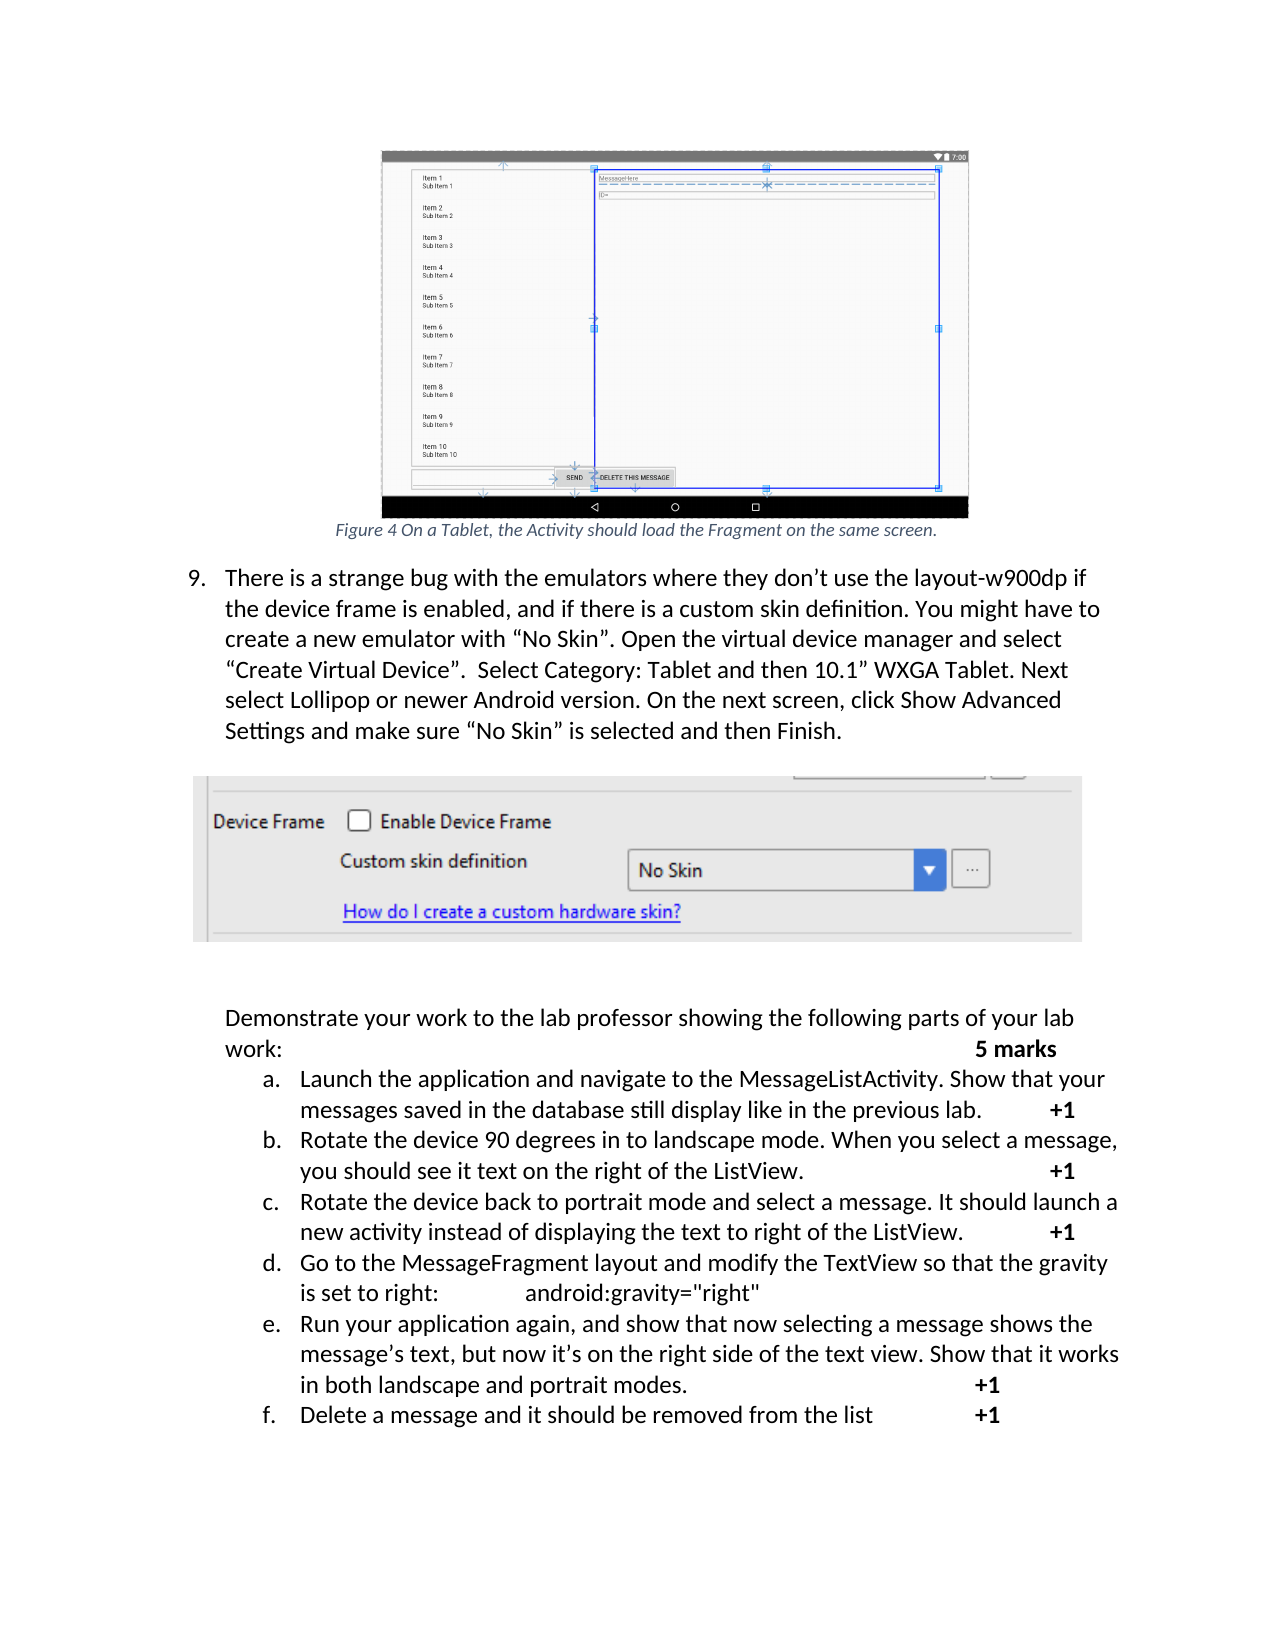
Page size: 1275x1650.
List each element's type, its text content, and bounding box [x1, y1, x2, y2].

list Demonstrate your work to the lab professor showing the following parts of your lab work: 5 marks [225, 1003, 1125, 1064]
list There is a strange bug with the emulators where they don’t use the layout-w900dp if the device frame is enabled, and if there is a custom skin definition. You might have to create a new emulator with “No Skin”. Open the virtual device manager and select “Create Virtual Device”. Select Category: Tablet and then 10.1” WXGA Tablet. Next select Lollipop or newer Android version. On the next screen, click Show Advanced Settings and make sure “No Skin” is selected and then Finish. [187, 562, 1125, 745]
list Delete a message and it should be removed from the list +1 [262, 1399, 1125, 1430]
picture [380, 150, 970, 519]
picture [193, 776, 1083, 942]
list Go to the MessageFragment layout and modify the TextView so that the gravity is set to right: android:gravity="right" [262, 1247, 1125, 1308]
list Launch the application and navigate to the MessageListActivity. Show that your messages saved in the database still display like in the previous lab. +1 [262, 1064, 1125, 1125]
list Run your application again, and show that now selecting a message shows the message’s text, but now it’s on the right side of the text view. Show that it works in both landscape and portrait modes. +1 [262, 1308, 1125, 1399]
list Rotate the device back to portrait mode and select a message. It should launch a new activity instead of displaying the text to right of the ListView. +1 [262, 1186, 1125, 1247]
list Rotate the device 90 degrees in to landscape mode. When you select a message, you should see it text on the right of the ListView. +1 [262, 1125, 1125, 1186]
text Figure 4 On a Tablet, the Activity should load the Fragment on the same screen. [150, 518, 1125, 541]
